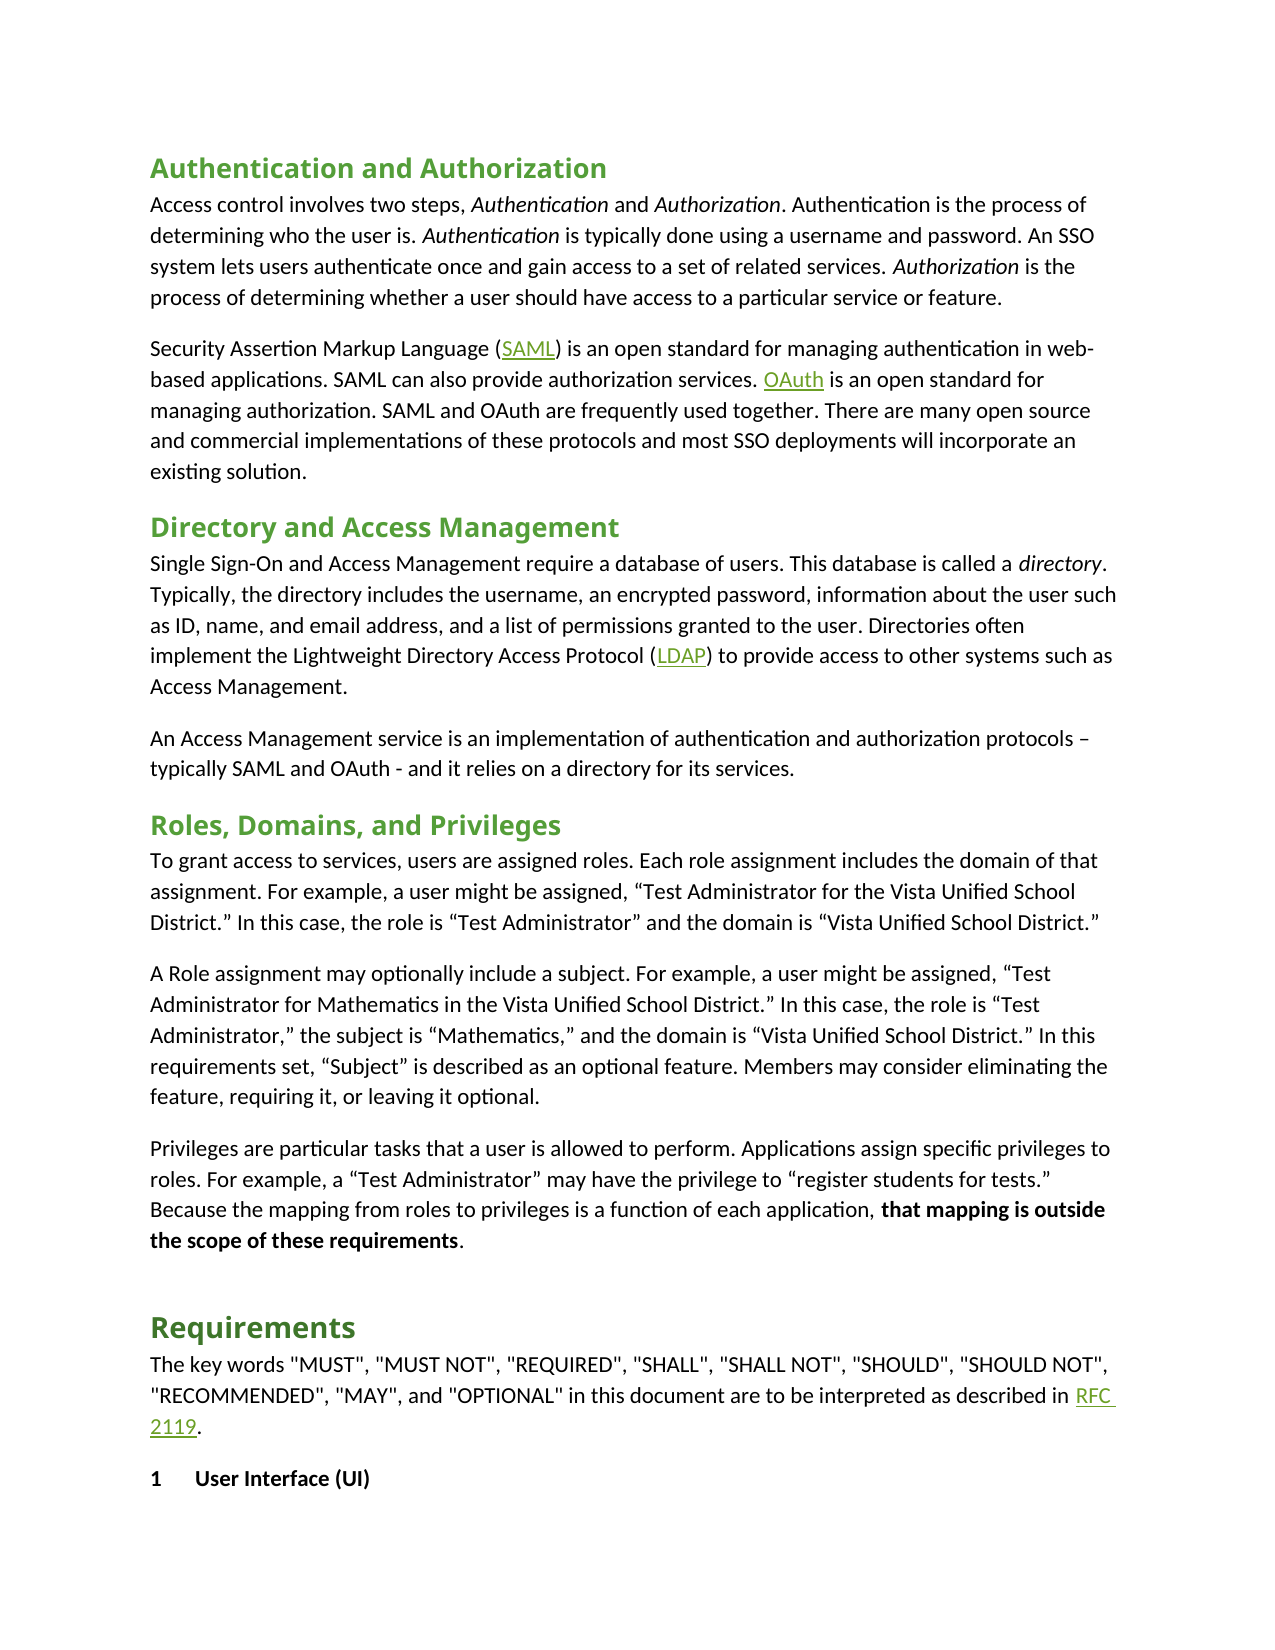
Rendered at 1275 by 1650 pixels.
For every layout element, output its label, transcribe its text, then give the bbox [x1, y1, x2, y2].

subtitle Directory and Access Management [150, 509, 1125, 546]
text Security Assertion Markup Language (SAML) is an open standard for managing authentication in web-based applications. SAML can also provide authorization services. OAuth is an open standard for managing authorization. SAML and OAuth are frequently used together. There are many open source and commercial implementations of these protocols and most SSO deployments will incorporate an existing solution. [150, 334, 1125, 485]
subtitle Authentication and Authorization [150, 150, 1125, 187]
subtitle Requirements [150, 1307, 1125, 1347]
list User Interface (UI) [150, 1464, 1125, 1492]
subtitle Roles, Domains, and Privileges [150, 806, 1125, 843]
text To grant access to services, users are assigned roles. Each role assignment includes the domain of that assignment. For example, a user might be assigned, “Test Administrator for the Vista Unified School District.” In this case, the role is “Test Administrator” and the domain is “Vista Unified School District.” [150, 847, 1125, 936]
text Single Sign-On and Access Management require a database of users. This database is called a directory. Typically, the directory includes the username, an encrypted password, information about the user such as ID, name, and email address, and a list of permissions granted to the user. Directories often implement the Lightweight Directory Access Protocol (LDAP) to provide access to other systems such as Access Management. [150, 549, 1125, 700]
text A Role assignment may optionally include a subject. For example, a user might be assigned, “Test Administrator for Mathematics in the Vista Unified School District.” In this case, the role is “Test Administrator,” the subject is “Mathematics,” and the domain is “Vista Unified School District.” In this requirements set, “Subject” is described as an optional feature. Members may consider eliminating the feature, requiring it, or leaving it optional. [150, 959, 1125, 1111]
text Privileges are particular tasks that a user is allowed to perform. Applications assign specific privileges to roles. For example, a “Test Administrator” may have the privilege to “register students for tests.” Because the mapping from roles to privileges is a function of each application, that mapping is outside the scope of these requirements. [150, 1134, 1125, 1254]
text An Access Management service is an implementation of authentication and authorization protocols – typically SAML and OAuth - and it relies on a directory for its services. [150, 724, 1125, 782]
text The key words "MUST", "MUST NOT", "REQUIRED", "SHALL", "SHALL NOT", "SHOULD", "SHOULD NOT", "RECOMMENDED", "MAY", and "OPTIONAL" in this document are to be interpreted as described in RFC 2119. [150, 1351, 1125, 1440]
text Access control involves two steps, Authentication and Authorization. Authentication is the process of determining who the user is. Authentication is typically done using a username and password. An SSO system lets users authenticate once and gain access to a set of related services. Authorization is the process of determining whether a user should have access to a particular service or feature. [150, 191, 1125, 311]
